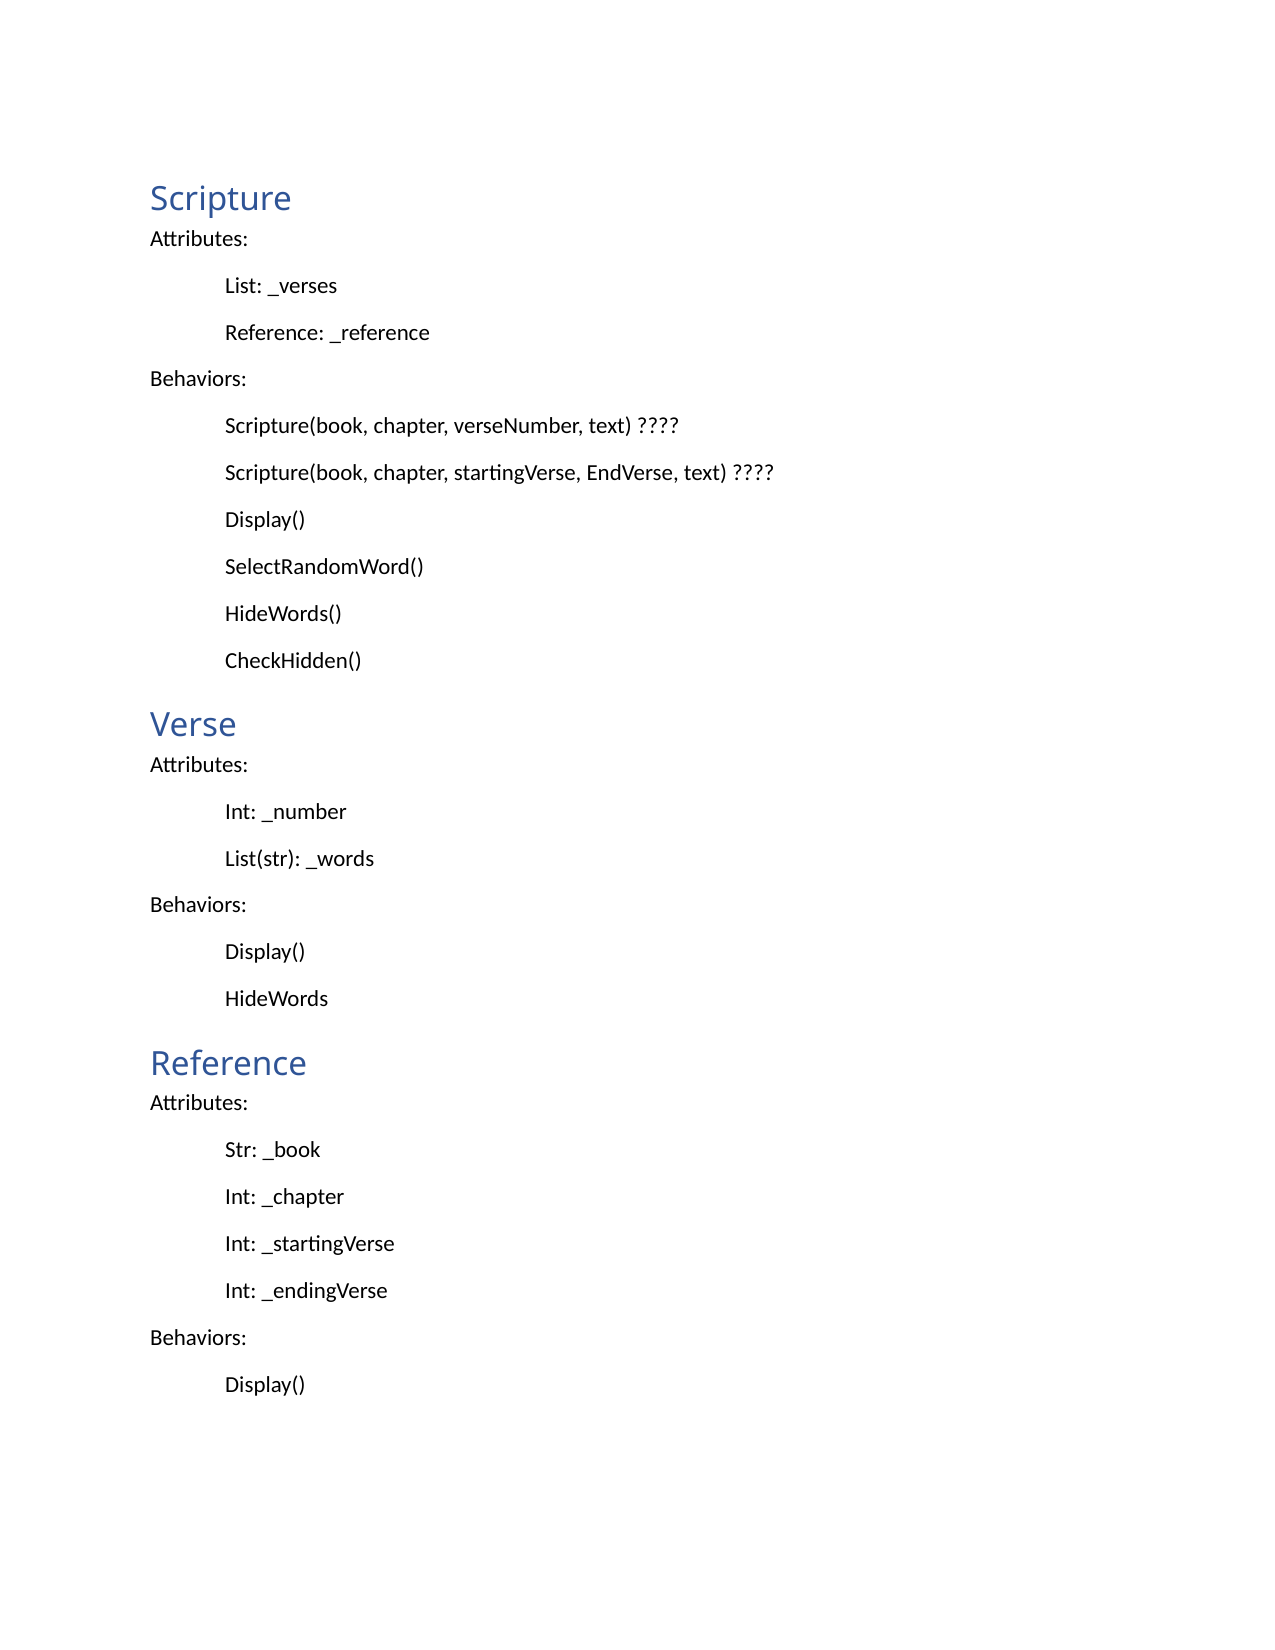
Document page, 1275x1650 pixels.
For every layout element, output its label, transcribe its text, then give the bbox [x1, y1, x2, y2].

text Behaviors: [150, 1323, 1125, 1351]
text Attributes: [150, 750, 1125, 778]
subtitle Verse [150, 701, 1125, 746]
subtitle Reference [150, 1039, 1125, 1085]
text Display() [150, 505, 1125, 533]
text Int: _number [150, 797, 1125, 825]
text Scripture(book, chapter, startingVerse, EndVerse, text) ???? [150, 458, 1125, 486]
text Scripture(book, chapter, verseNumber, text) ???? [150, 411, 1125, 439]
text Reference: _reference [150, 318, 1125, 346]
text SelectRandomWord() [150, 552, 1125, 580]
text Attributes: [150, 1088, 1125, 1117]
subtitle Scripture [150, 175, 1125, 220]
text Display() [150, 937, 1125, 966]
text Behaviors: [150, 364, 1125, 393]
text Behaviors: [150, 891, 1125, 919]
text Str: _book [150, 1135, 1125, 1163]
text List: _verses [150, 271, 1125, 299]
text HideWords() [150, 599, 1125, 627]
text Display() [150, 1370, 1125, 1398]
text Int: _endingVerse [150, 1276, 1125, 1304]
text CheckHidden() [150, 646, 1125, 674]
text Int: _chapter [150, 1182, 1125, 1210]
text HideWords [150, 984, 1125, 1012]
text Attributes: [150, 224, 1125, 252]
text List(str): _words [150, 844, 1125, 872]
text Int: _startingVerse [150, 1229, 1125, 1257]
